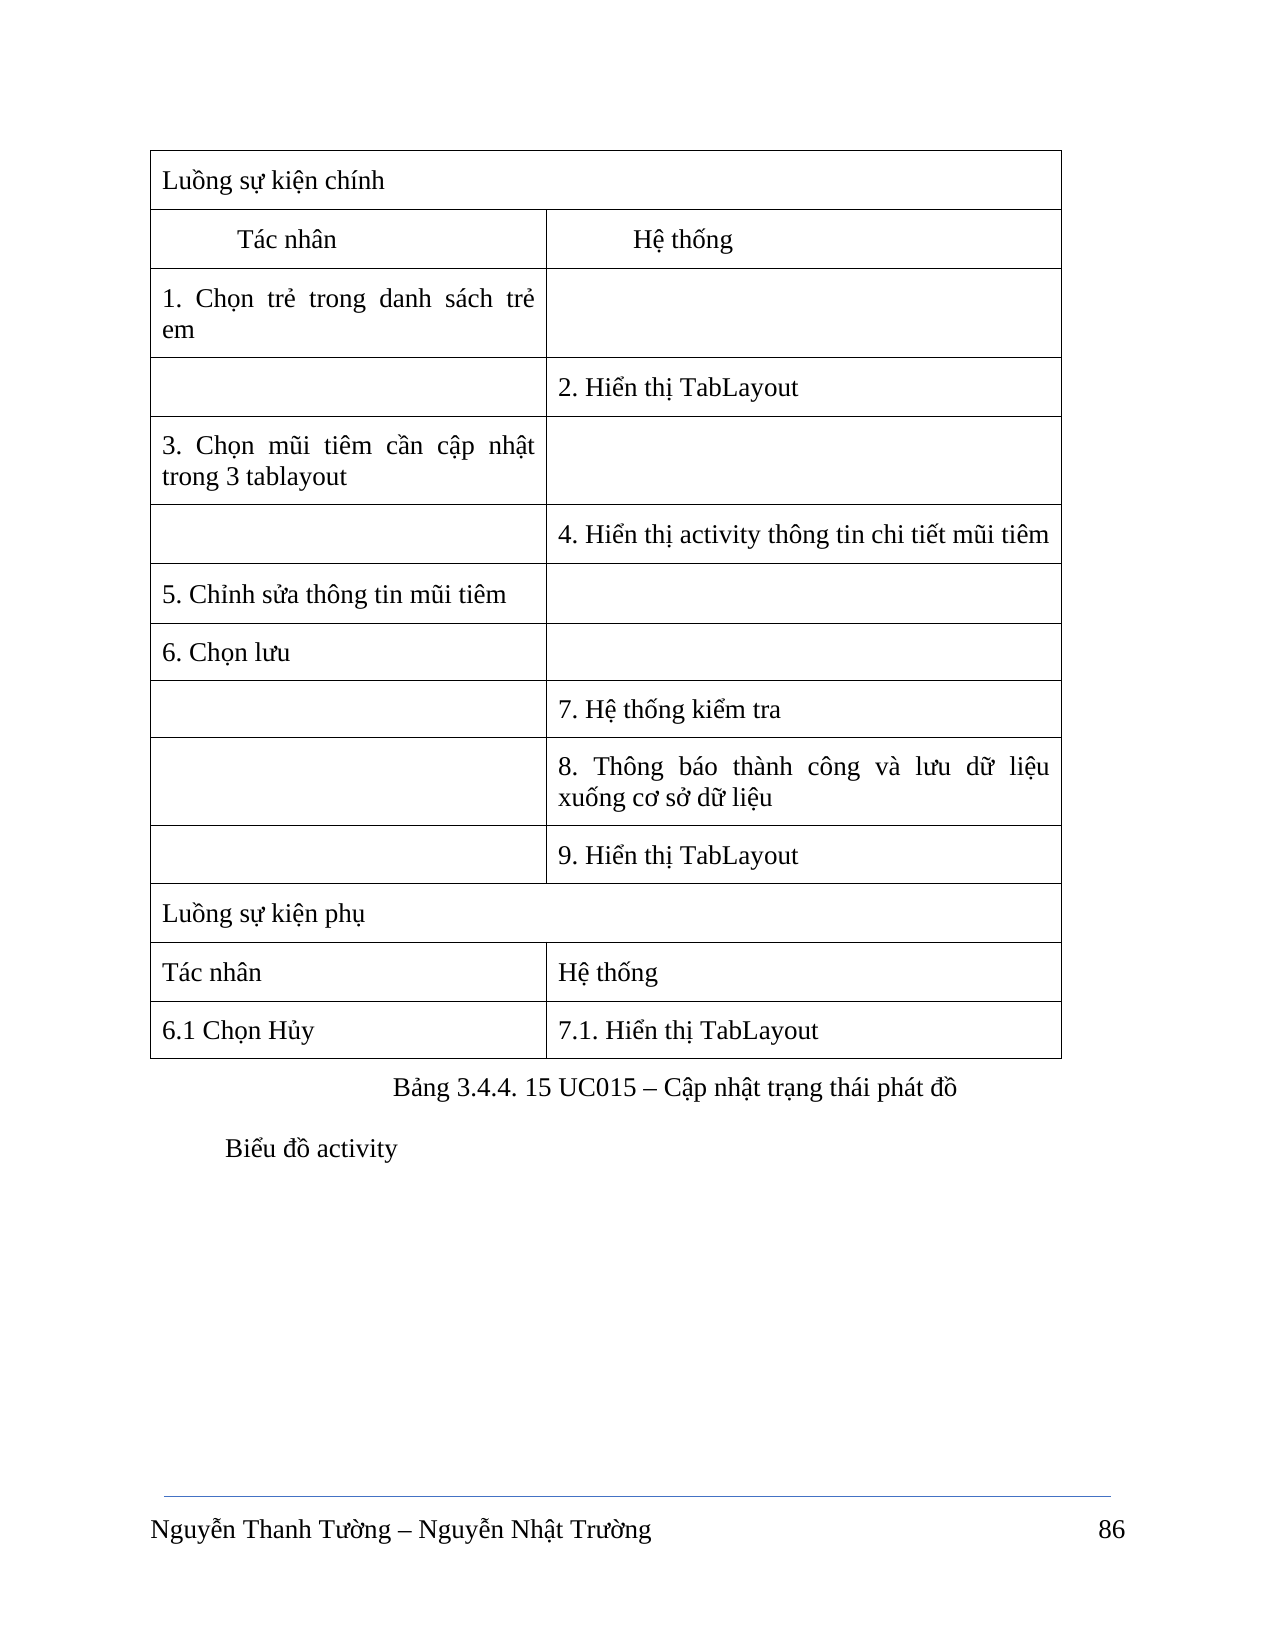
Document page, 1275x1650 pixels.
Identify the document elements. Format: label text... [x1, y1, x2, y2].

table_cell 1. Chọn trẻ trong danh sách trẻ em [151, 269, 546, 357]
table_cell [151, 738, 546, 825]
table_cell 7.1. Hiển thị TabLayout [547, 1002, 1061, 1058]
table_cell [547, 564, 1061, 622]
table_cell Hệ thống [547, 943, 1061, 1001]
table_cell [151, 681, 546, 737]
table_cell [547, 624, 1061, 680]
table_cell 8. Thông báo thành công và lưu dữ liệu xuống cơ sở dữ liệu [547, 738, 1061, 825]
table_cell 5. Chỉnh sửa thông tin mũi tiêm [151, 564, 546, 622]
table_cell Luồng sự kiện phụ [151, 884, 1061, 942]
text Biểu đồ activity [150, 1132, 1125, 1163]
table_cell 9. Hiển thị TabLayout [547, 826, 1061, 882]
table_cell [547, 417, 1061, 504]
table_cell Tác nhân [151, 210, 546, 268]
table_cell 2. Hiển thị TabLayout [547, 358, 1061, 416]
table_cell [547, 269, 1061, 357]
table_cell [151, 358, 546, 416]
table_cell [151, 505, 546, 563]
table_cell 6. Chọn lưu [151, 624, 546, 680]
table_cell [151, 826, 546, 882]
table_cell 6.1 Chọn Hủy [151, 1002, 546, 1058]
table_cell 4. Hiển thị activity thông tin chi tiết mũi tiêm [547, 505, 1061, 563]
table_cell 3. Chọn mũi tiêm cần cập nhật trong 3 tablayout [151, 417, 546, 504]
table_cell Luồng sự kiện chính [151, 151, 1061, 209]
table_cell Hệ thống [547, 210, 1061, 268]
table_cell 7. Hệ thống kiểm tra [547, 681, 1061, 737]
table_cell Tác nhân [151, 943, 546, 1001]
